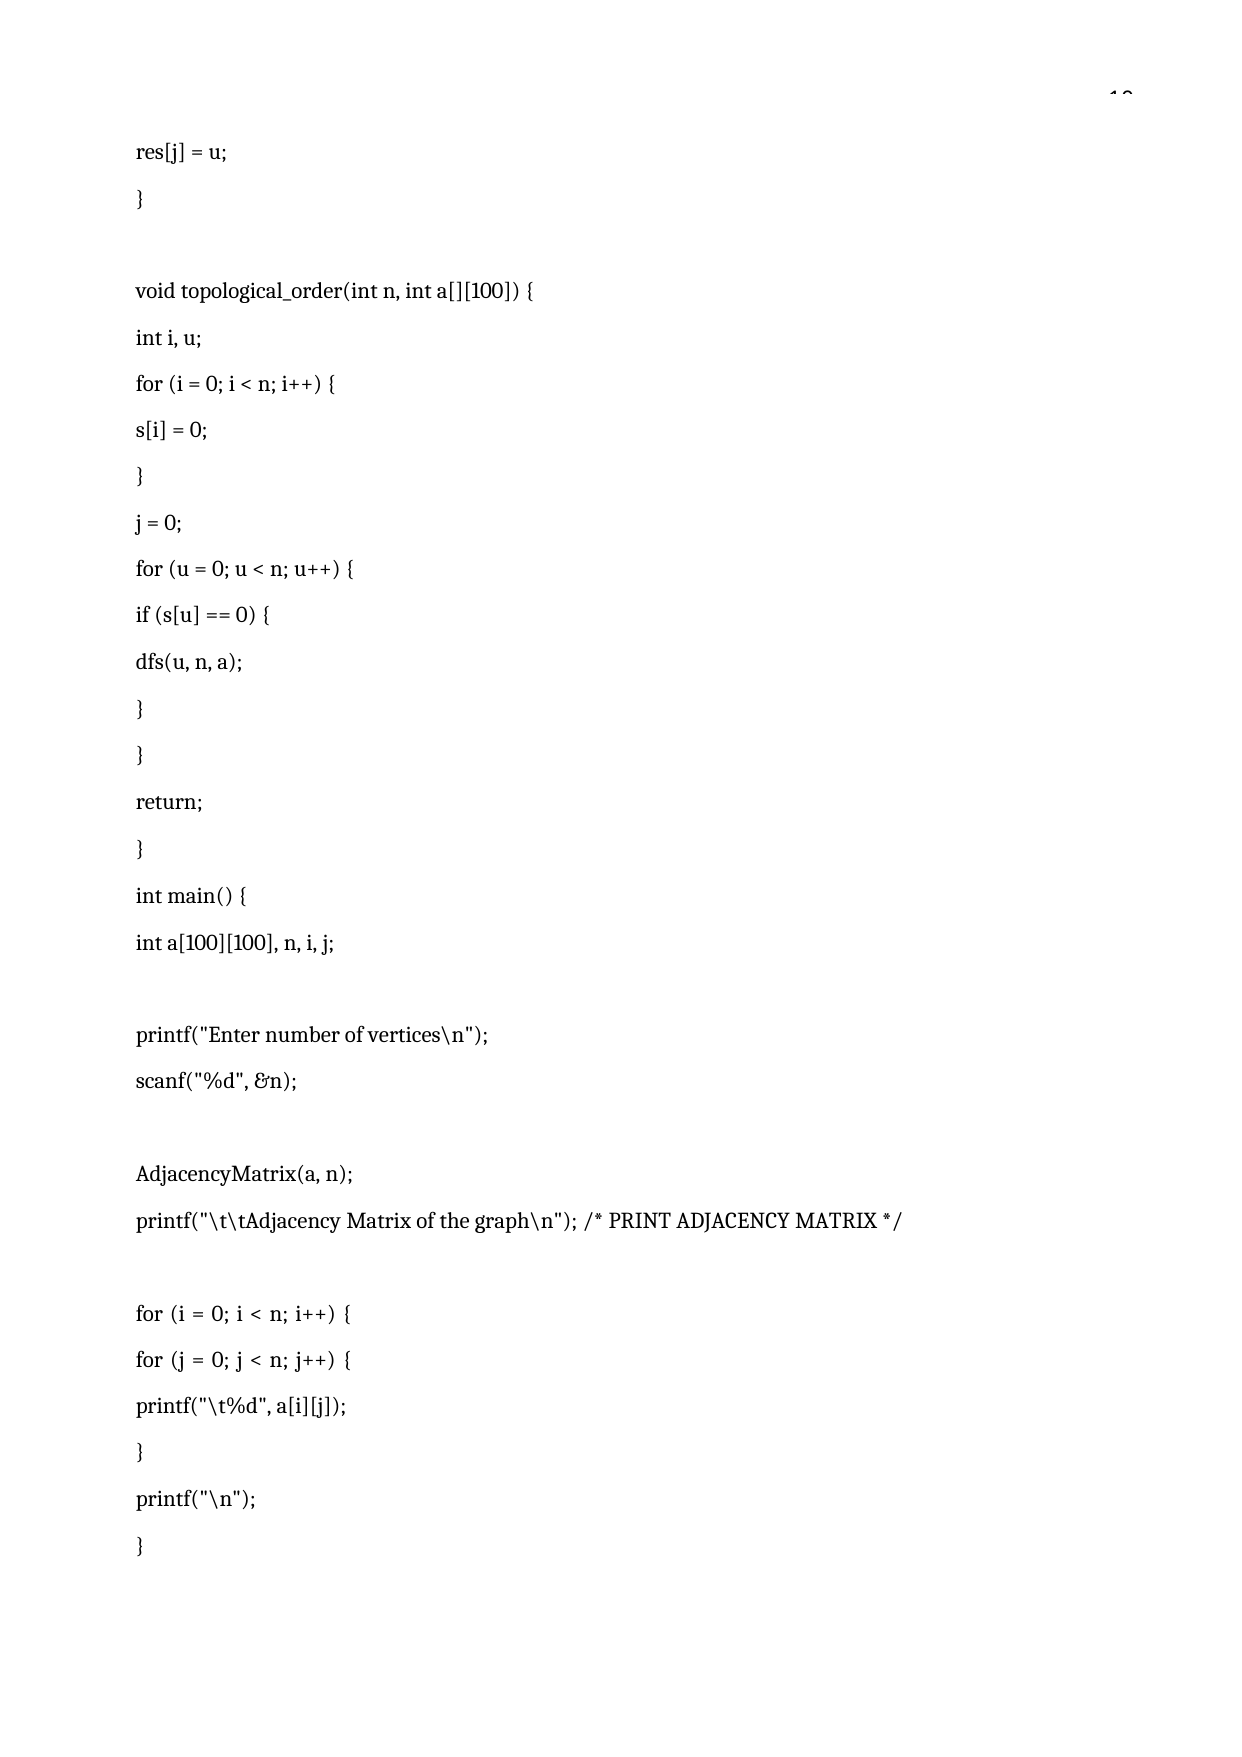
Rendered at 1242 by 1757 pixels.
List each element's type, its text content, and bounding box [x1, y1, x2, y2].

text j = 0; [136, 509, 1162, 536]
text } [136, 1533, 1162, 1559]
text return; [136, 789, 1162, 816]
text void topological_order(int n, int a[][100]) { int i, u; [136, 278, 557, 351]
text int a[100][100], n, i, j; [136, 929, 1162, 956]
text printf("\n"); [136, 1486, 1162, 1512]
text printf("Enter number of vertices\n"); scanf("%d", &n); [136, 1022, 503, 1094]
text } [136, 742, 1162, 768]
text res[j] = u; [136, 139, 1162, 165]
text } [136, 836, 1162, 862]
text for (i = 0; i < n; i++) { for (j = 0; j < n; j++) { printf("\t%d", a[i][j]); [136, 1300, 352, 1419]
text printf("\t\tAdjacency Matrix of the graph\n"); /* PRINT ADJACENCY MATRIX */ [136, 1208, 1162, 1234]
text } [136, 695, 1162, 722]
text for (i = 0; i < n; i++) { s[i] = 0; [136, 370, 340, 443]
text for (u = 0; u < n; u++) { if (s[u] == 0) { [136, 556, 359, 628]
text } [136, 186, 1162, 212]
text } [136, 1438, 1162, 1465]
text } [136, 463, 1162, 489]
text int main() { [136, 883, 1162, 909]
text dfs(u, n, a); [136, 648, 1162, 675]
text AdjacencyMatrix(a, n); [136, 1161, 1162, 1187]
